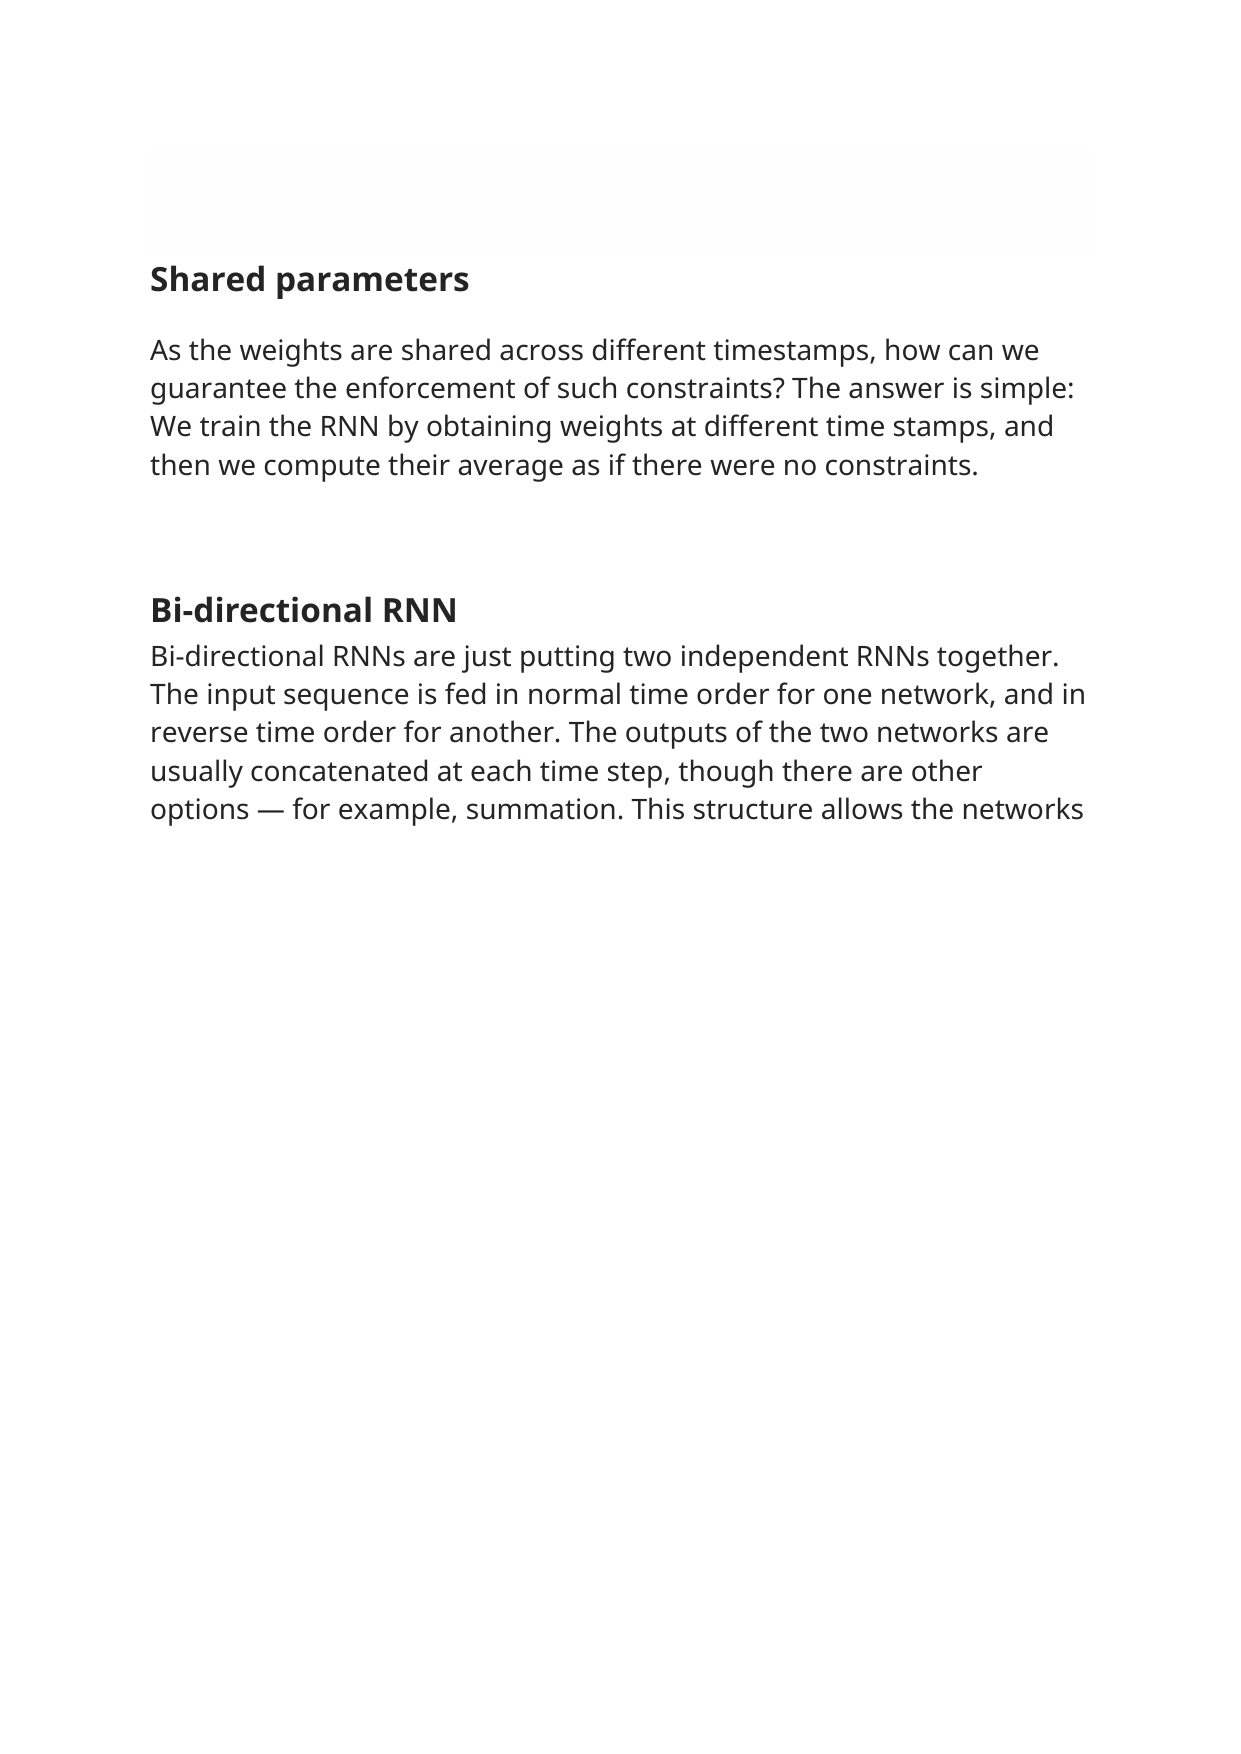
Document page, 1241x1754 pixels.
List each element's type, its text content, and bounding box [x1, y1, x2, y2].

text Bi-directional RNNs are just putting two independent RNNs together. The input sequence is fed in normal time order for one network, and in reverse time order for another. The outputs of the two networks are usually concatenated at each time step, though there are other options — for example, summation. This structure allows the networks to have both backward and forward information about the sequence at every time step. [150, 636, 1090, 828]
subtitle Shared parameters [150, 255, 1090, 301]
subtitle Bi-directional RNN [150, 587, 1090, 632]
text As the weights are shared across different timestamps, how can we guarantee the enforcement of such constraints? The answer is simple: We train the RNN by obtaining weights at different time stamps, and then we compute their average as if there were no constraints. [150, 330, 1090, 483]
